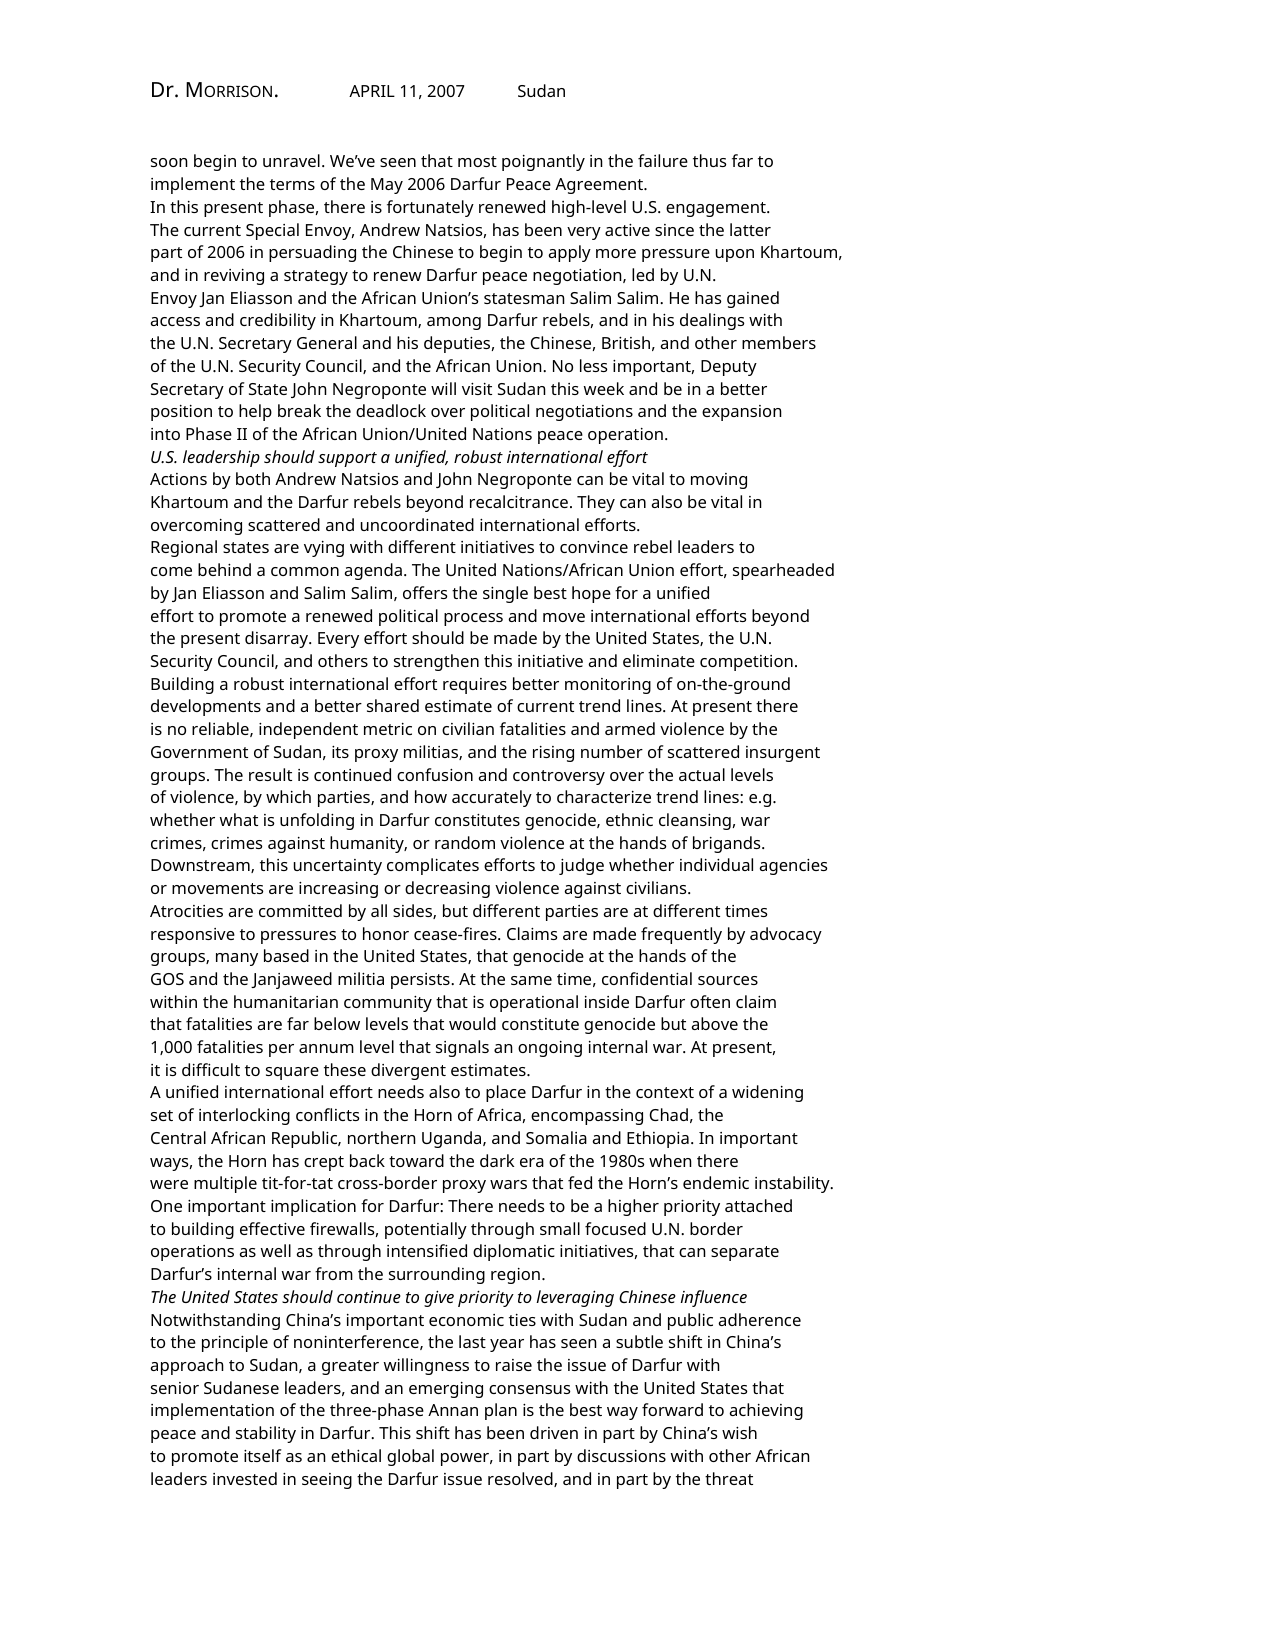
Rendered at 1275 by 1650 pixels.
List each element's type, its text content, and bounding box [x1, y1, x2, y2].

text to promote itself as an ethical global power, in part by discussions with other African [150, 1444, 1125, 1467]
text of the U.N. Security Council, and the African Union. No less important, Deputy [150, 354, 1125, 377]
text come behind a common agenda. The United Nations/African Union effort, spearheaded [150, 559, 1125, 581]
text to building effective firewalls, potentially through small focused U.N. border [150, 1217, 1125, 1240]
text In this present phase, there is fortunately renewed high-level U.S. engagement. [150, 195, 1125, 218]
text Atrocities are committed by all sides, but different parties are at different times [150, 899, 1125, 922]
text peace and stability in Darfur. This shift has been driven in part by China’s wish [150, 1422, 1125, 1444]
text operations as well as through intensified diplomatic initiatives, that can separate [150, 1240, 1125, 1263]
text approach to Sudan, a greater willingness to raise the issue of Darfur with [150, 1353, 1125, 1376]
text implement the terms of the May 2006 Darfur Peace Agreement. [150, 173, 1125, 195]
text Central African Republic, northern Uganda, and Somalia and Ethiopia. In important [150, 1126, 1125, 1149]
text into Phase II of the African Union/United Nations peace operation. [150, 422, 1125, 445]
text Regional states are vying with different initiatives to convince rebel leaders to [150, 536, 1125, 559]
text Khartoum and the Darfur rebels beyond recalcitrance. They can also be vital in [150, 491, 1125, 513]
text Notwithstanding China’s important economic ties with Sudan and public adherence [150, 1308, 1125, 1331]
text access and credibility in Khartoum, among Darfur rebels, and in his dealings with [150, 309, 1125, 332]
text crimes, crimes against humanity, or random violence at the hands of brigands. [150, 831, 1125, 854]
text Security Council, and others to strengthen this initiative and eliminate competition. [150, 649, 1125, 672]
text position to help break the deadlock over political negotiations and the expansion [150, 400, 1125, 422]
text responsive to pressures to honor cease-fires. Claims are made frequently by advocacy [150, 922, 1125, 945]
text that fatalities are far below levels that would constitute genocide but above the [150, 1013, 1125, 1036]
text GOS and the Janjaweed militia persists. At the same time, confidential sources [150, 967, 1125, 990]
text ways, the Horn has crept back toward the dark era of the 1980s when there [150, 1149, 1125, 1172]
text it is difficult to square these divergent estimates. [150, 1058, 1125, 1081]
text Secretary of State John Negroponte will visit Sudan this week and be in a better [150, 377, 1125, 400]
text set of interlocking conflicts in the Horn of Africa, encompassing Chad, the [150, 1104, 1125, 1126]
text overcoming scattered and uncoordinated international efforts. [150, 513, 1125, 536]
text A unified international effort needs also to place Darfur in the context of a widening [150, 1081, 1125, 1104]
text U.S. leadership should support a unified, robust international effort [150, 445, 1125, 468]
text developments and a better shared estimate of current trend lines. At present there [150, 695, 1125, 718]
text Building a robust international effort requires better monitoring of on-the-ground [150, 672, 1125, 695]
text Darfur’s internal war from the surrounding region. [150, 1263, 1125, 1285]
text within the humanitarian community that is operational inside Darfur often claim [150, 990, 1125, 1013]
text Actions by both Andrew Natsios and John Negroponte can be vital to moving [150, 468, 1125, 491]
text effort to promote a renewed political process and move international efforts beyond [150, 604, 1125, 627]
text Envoy Jan Eliasson and the African Union’s statesman Salim Salim. He has gained [150, 286, 1125, 309]
text were multiple tit-for-tat cross-border proxy wars that fed the Horn’s endemic instability. [150, 1172, 1125, 1194]
text Government of Sudan, its proxy militias, and the rising number of scattered insurgent [150, 740, 1125, 763]
text of violence, by which parties, and how accurately to characterize trend lines: e.g. [150, 786, 1125, 808]
text and in reviving a strategy to renew Darfur peace negotiation, led by U.N. [150, 263, 1125, 286]
text implementation of the three-phase Annan plan is the best way forward to achieving [150, 1399, 1125, 1422]
text whether what is unfolding in Darfur constitutes genocide, ethnic cleansing, war [150, 808, 1125, 831]
text groups, many based in the United States, that genocide at the hands of the [150, 945, 1125, 967]
text is no reliable, independent metric on civilian fatalities and armed violence by the [150, 718, 1125, 740]
text leaders invested in seeing the Darfur issue resolved, and in part by the threat [150, 1467, 1125, 1490]
text the present disarray. Every effort should be made by the United States, the U.N. [150, 627, 1125, 649]
text groups. The result is continued confusion and controversy over the actual levels [150, 763, 1125, 786]
text soon begin to unravel. We’ve seen that most poignantly in the failure thus far to [150, 150, 1125, 173]
text part of 2006 in persuading the Chinese to begin to apply more pressure upon Khartoum, [150, 241, 1125, 263]
text The current Special Envoy, Andrew Natsios, has been very active since the latter [150, 218, 1125, 241]
text The United States should continue to give priority to leveraging Chinese influence [150, 1285, 1125, 1308]
text One important implication for Darfur: There needs to be a higher priority attached [150, 1194, 1125, 1217]
text 1,000 fatalities per annum level that signals an ongoing internal war. At present, [150, 1036, 1125, 1058]
text or movements are increasing or decreasing violence against civilians. [150, 877, 1125, 899]
text the U.N. Secretary General and his deputies, the Chinese, British, and other members [150, 332, 1125, 354]
text senior Sudanese leaders, and an emerging consensus with the United States that [150, 1376, 1125, 1399]
text Downstream, this uncertainty complicates efforts to judge whether individual agencies [150, 854, 1125, 877]
text by Jan Eliasson and Salim Salim, offers the single best hope for a unified [150, 581, 1125, 604]
text to the principle of noninterference, the last year has seen a subtle shift in China’s [150, 1331, 1125, 1353]
